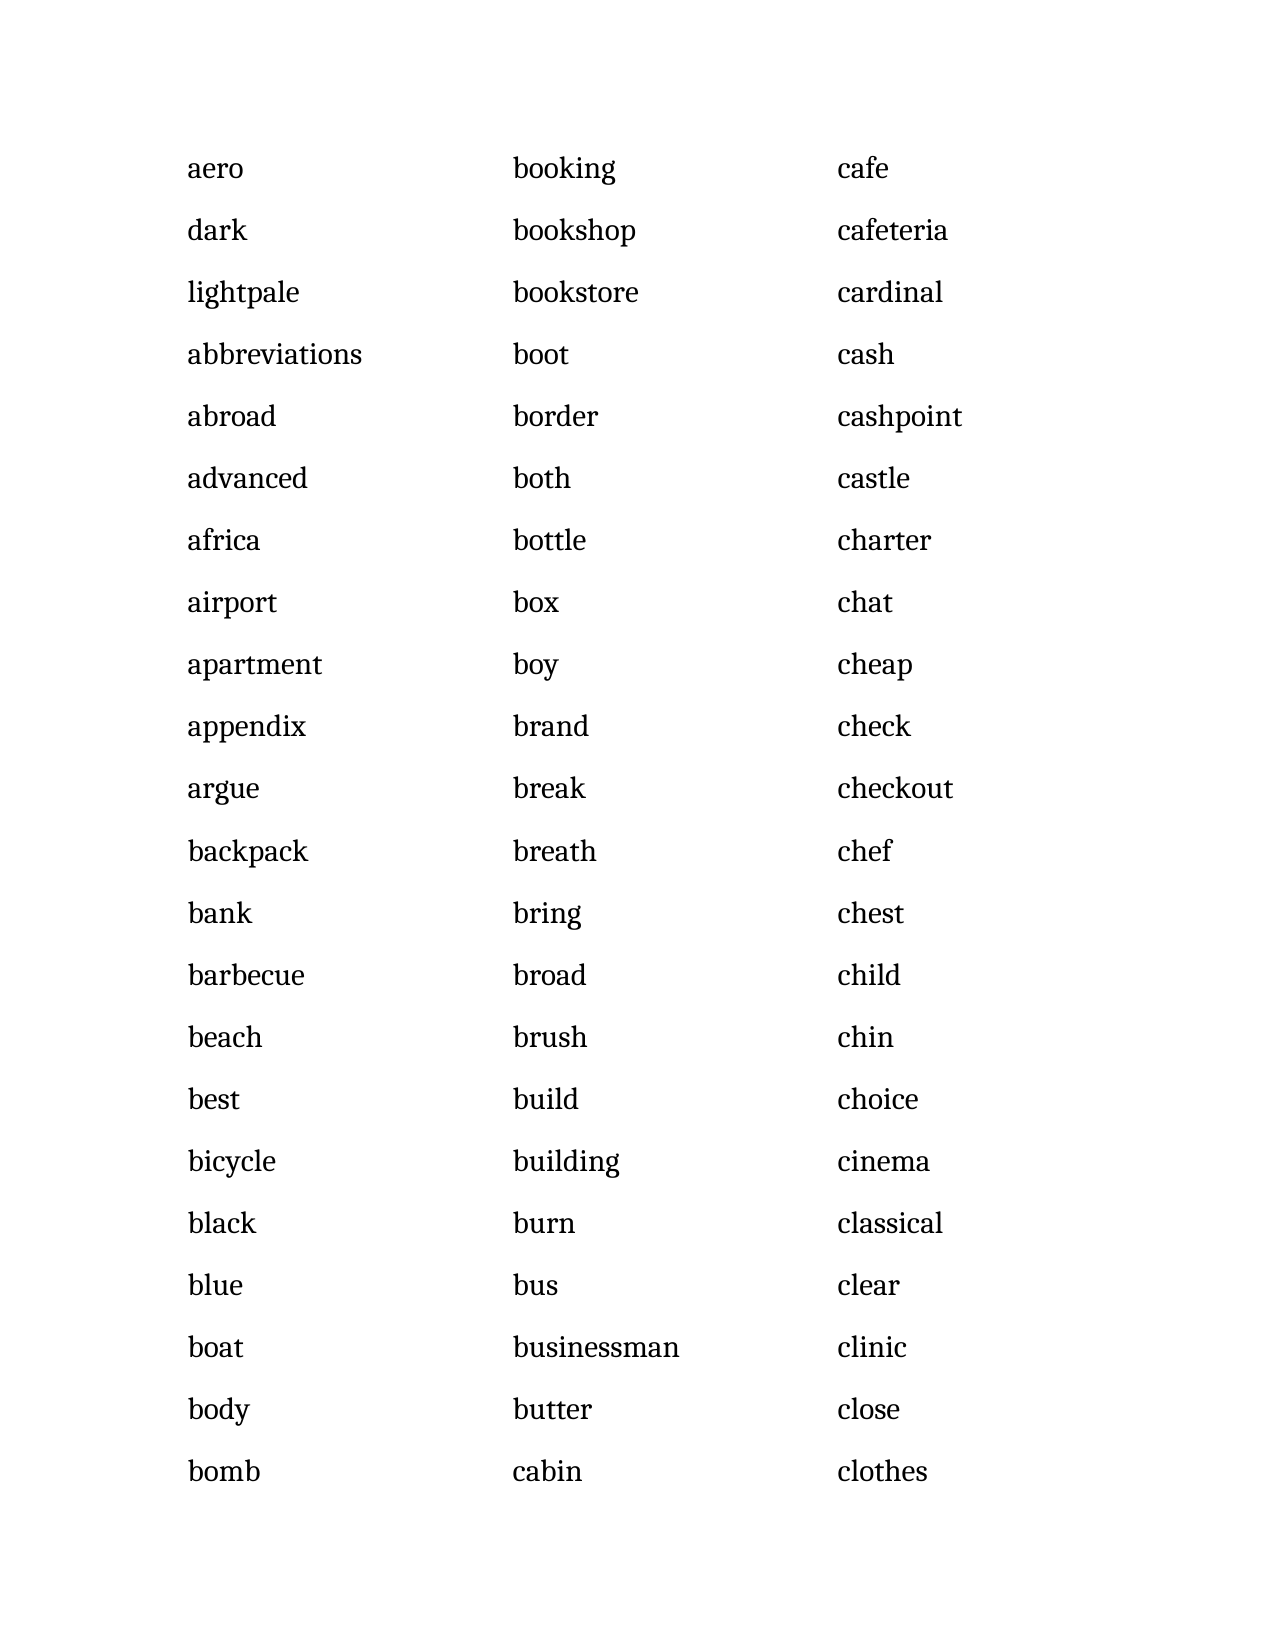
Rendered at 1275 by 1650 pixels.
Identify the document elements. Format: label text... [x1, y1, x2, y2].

text appendix [187, 709, 437, 745]
text building [512, 1143, 762, 1179]
text aero [187, 150, 437, 186]
text bus [512, 1267, 762, 1303]
text black [187, 1205, 437, 1241]
text cinema [837, 1143, 1087, 1179]
text cafeteria [837, 212, 1087, 248]
text bank [187, 895, 437, 931]
text brush [512, 1019, 762, 1055]
text boot [512, 336, 762, 372]
text airport [187, 584, 437, 621]
text chef [837, 833, 1087, 869]
text advanced [187, 460, 437, 496]
text cheap [837, 647, 1087, 683]
text choice [837, 1081, 1087, 1117]
text cafe [837, 150, 1087, 186]
text classical [837, 1205, 1087, 1241]
text backpack [187, 833, 437, 869]
text box [512, 584, 762, 621]
text africa [187, 522, 437, 558]
text argue [187, 771, 437, 807]
text breath [512, 833, 762, 869]
text chat [837, 584, 1087, 621]
text chest [837, 895, 1087, 931]
text best [187, 1081, 437, 1117]
text apartment [187, 647, 437, 683]
text barbecue [187, 957, 437, 993]
text close [837, 1392, 1087, 1428]
text dark [187, 212, 437, 248]
text beach [187, 1019, 437, 1055]
text clothes [837, 1454, 1087, 1490]
text bottle [512, 522, 762, 558]
text border [512, 398, 762, 434]
text blue [187, 1267, 437, 1303]
text boat [187, 1329, 437, 1366]
text businessman [512, 1329, 762, 1366]
text checkout [837, 771, 1087, 807]
text castle [837, 460, 1087, 496]
text burn [512, 1205, 762, 1241]
text charter [837, 522, 1087, 558]
text bomb [187, 1454, 437, 1490]
text chin [837, 1019, 1087, 1055]
text child [837, 957, 1087, 993]
text booking [512, 150, 762, 186]
text both [512, 460, 762, 496]
text check [837, 709, 1087, 745]
text lightpale [187, 274, 437, 310]
text brand [512, 709, 762, 745]
text cashpoint [837, 398, 1087, 434]
text build [512, 1081, 762, 1117]
text body [187, 1392, 437, 1428]
text abroad [187, 398, 437, 434]
text abbreviations [187, 336, 437, 372]
text break [512, 771, 762, 807]
text clinic [837, 1329, 1087, 1366]
text butter [512, 1392, 762, 1428]
text cardinal [837, 274, 1087, 310]
text broad [512, 957, 762, 993]
text cabin [512, 1454, 762, 1490]
text bicycle [187, 1143, 437, 1179]
text bring [512, 895, 762, 931]
text boy [512, 647, 762, 683]
text cash [837, 336, 1087, 372]
text bookstore [512, 274, 762, 310]
text bookshop [512, 212, 762, 248]
text clear [837, 1267, 1087, 1303]
